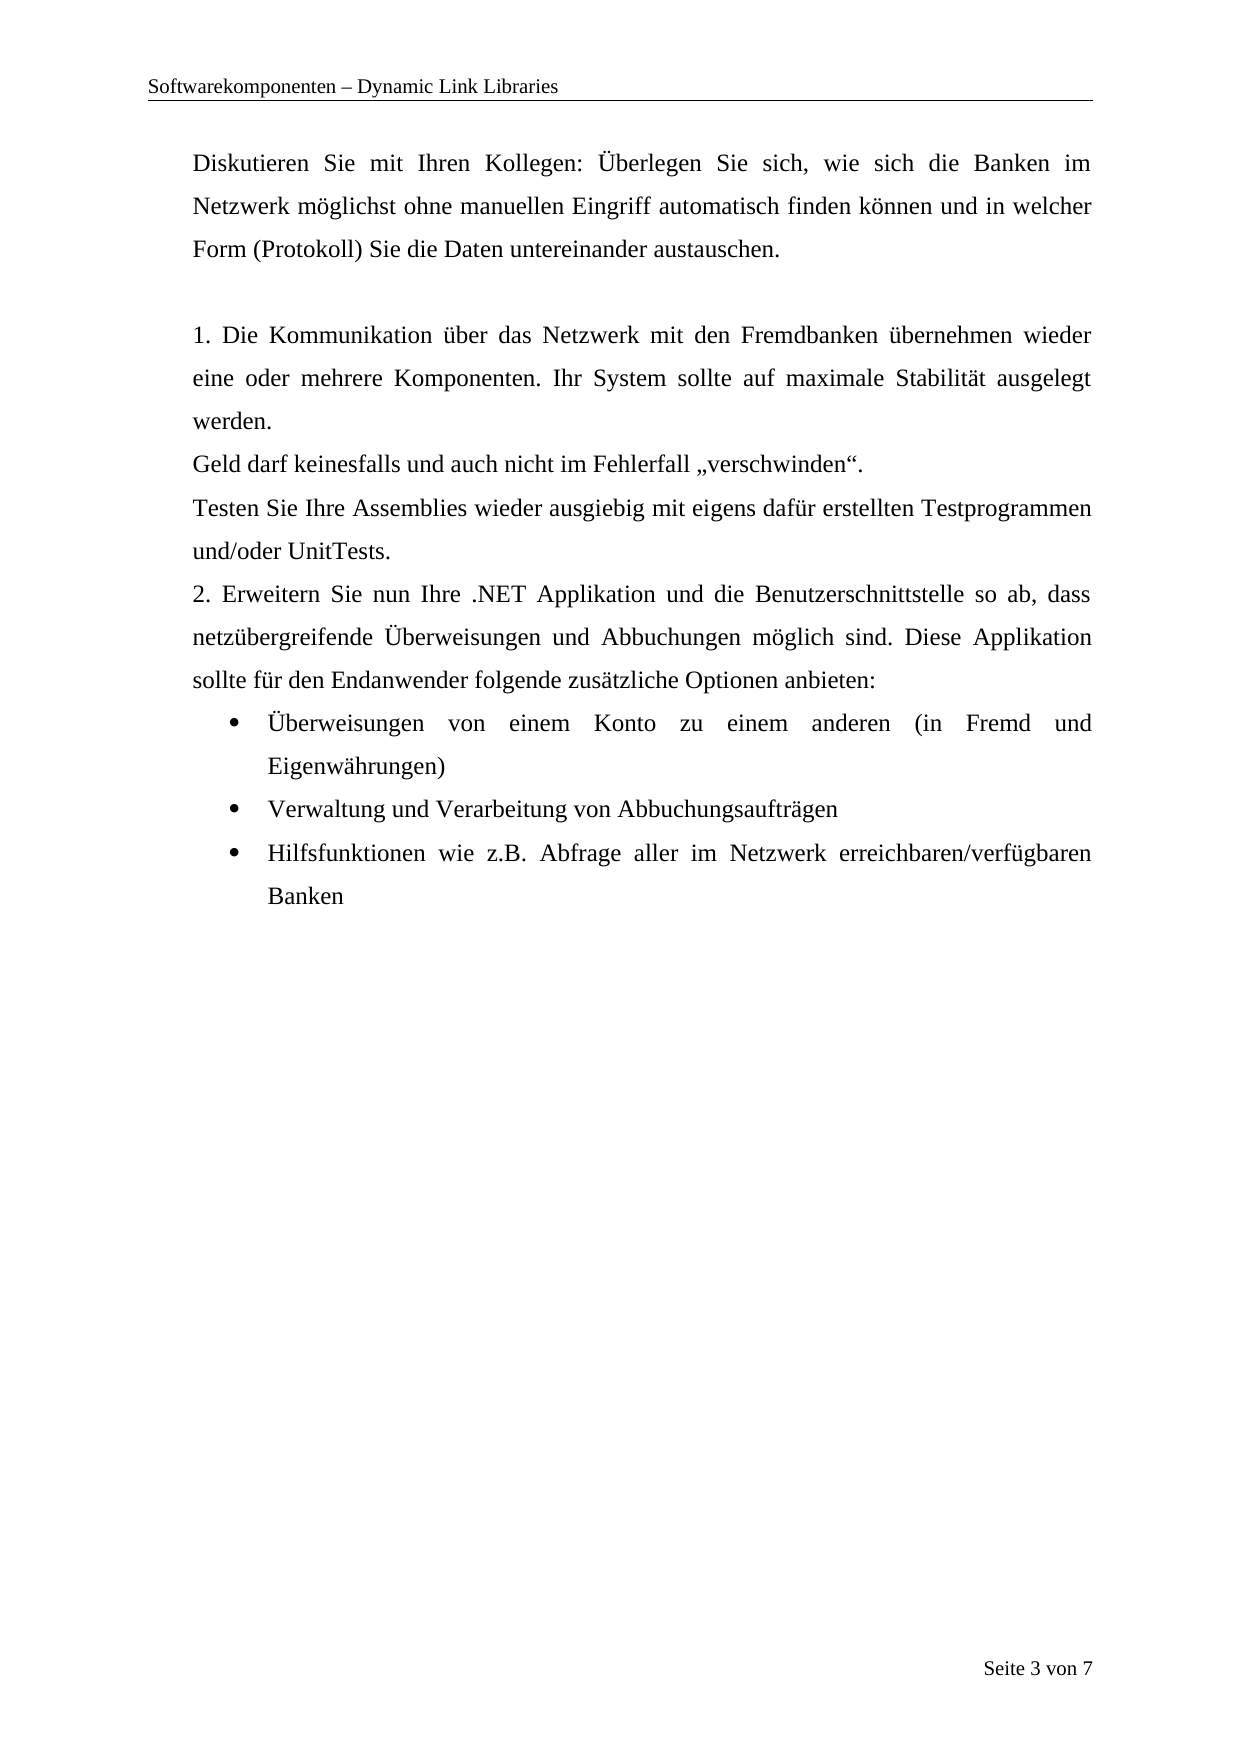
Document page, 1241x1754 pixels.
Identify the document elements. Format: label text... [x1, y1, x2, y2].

list Überweisungen von einem Konto zu einem anderen (in Fremd und Eigenwährungen) [230, 708, 1093, 780]
text Diskutieren Sie mit Ihren Kollegen: Überlegen Sie sich, wie sich die Banken im Netzwerk möglichst ohne manuellen Eingriff automatisch finden können und in welcher Form (Protokoll) Sie die Daten untereinander austauschen. [192, 148, 1093, 263]
text 2. Erweitern Sie nun Ihre .NET Applikation und die Benutzerschnittstelle so ab, dass netzübergreifende Überweisungen und Abbuchungen möglich sind. Diese Applikation sollte für den Endanwender folgende zusätzliche Optionen anbieten: [192, 579, 1093, 694]
text 1. Die Kommunikation über das Netzwerk mit den Fremdbanken übernehmen wieder eine oder mehrere Komponenten. Ihr System sollte auf maximale Stabilität ausgelegt werden. [192, 320, 1093, 435]
list Verwaltung und Verarbeitung von Abbuchungsaufträgen [230, 794, 1093, 823]
text Geld darf keinesfalls und auch nicht im Fehlerfall „verschwinden“. [192, 449, 1093, 478]
text Testen Sie Ihre Assemblies wieder ausgiebig mit eigens dafür erstellten Testprogrammen und/oder UnitTests. [192, 493, 1093, 564]
list Hilfsfunktionen wie z.B. Abfrage aller im Netzwerk erreichbaren/verfügbaren Banken [230, 838, 1093, 909]
